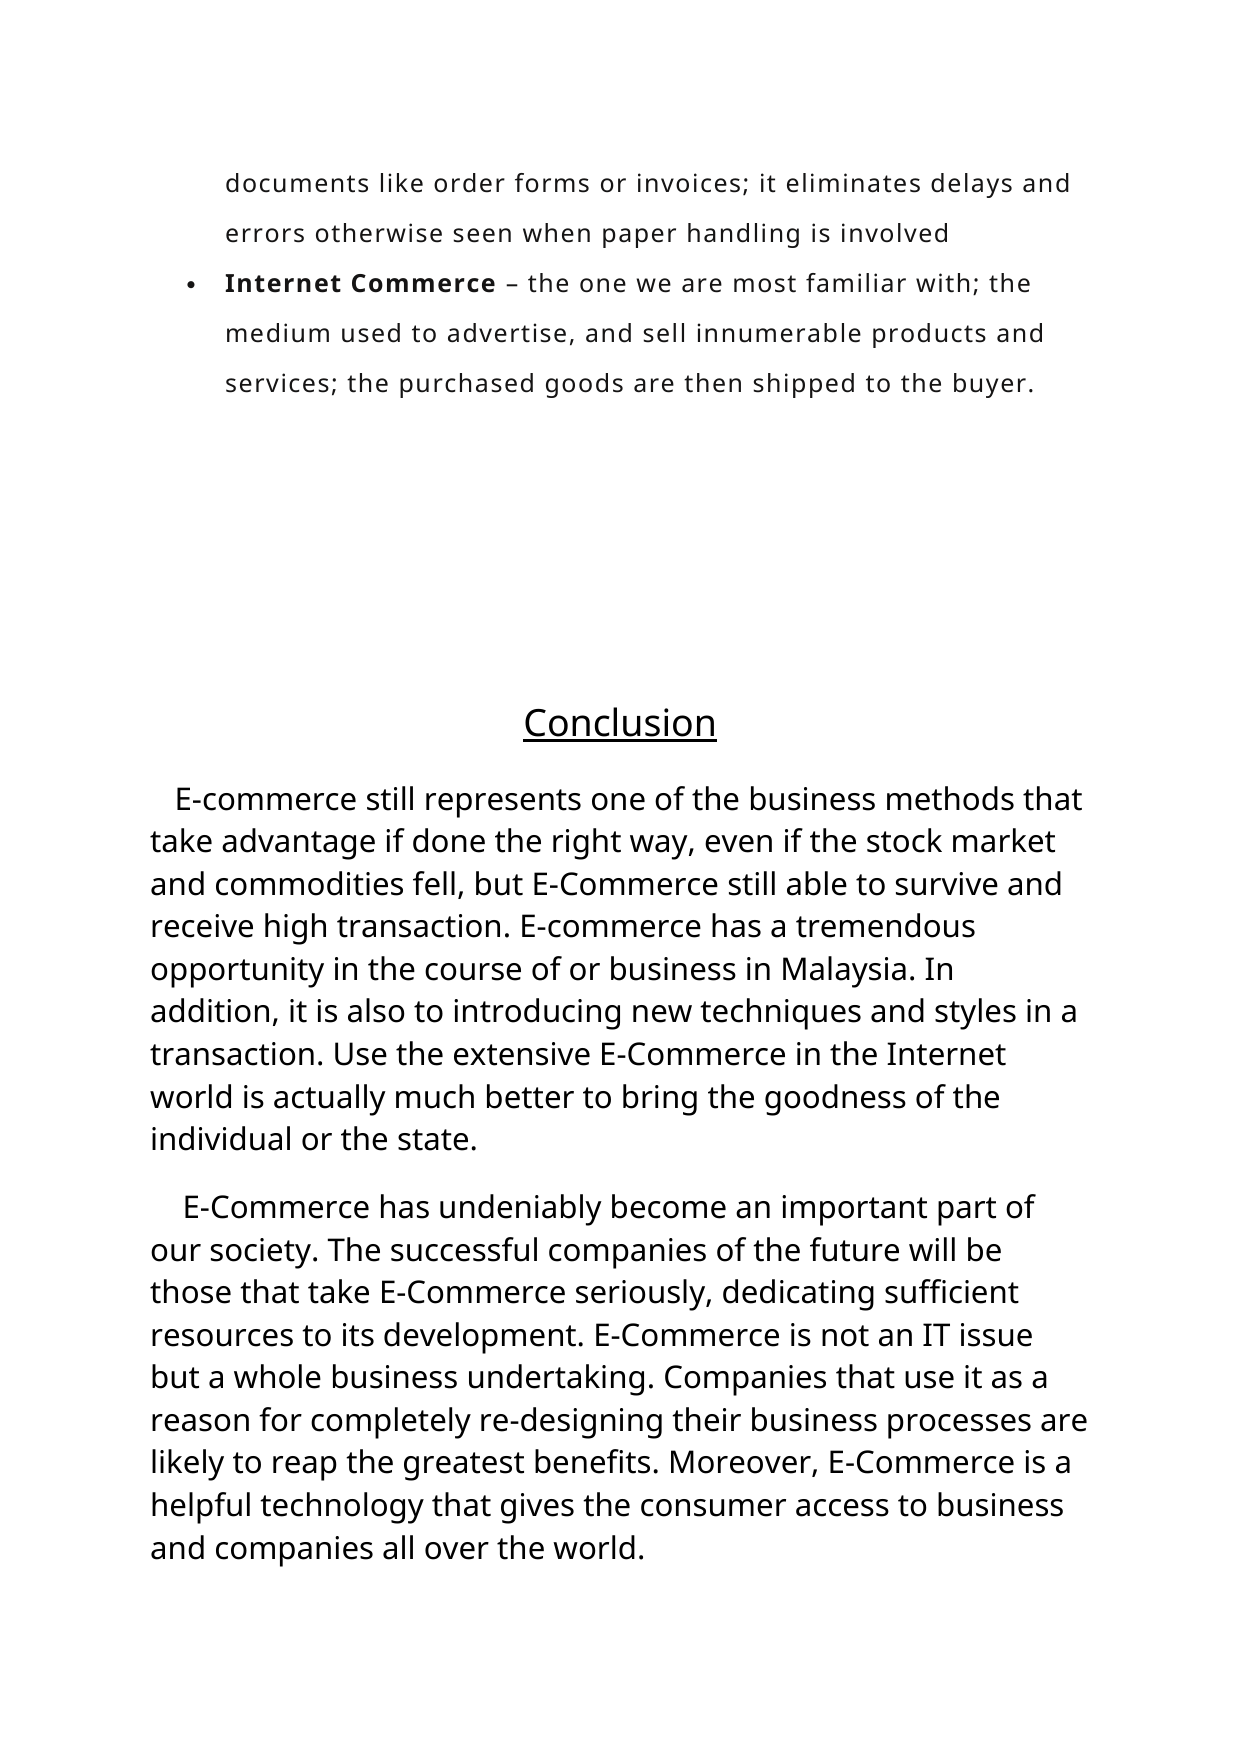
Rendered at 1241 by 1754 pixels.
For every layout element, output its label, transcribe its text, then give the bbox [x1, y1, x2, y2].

text E-commerce still represents one of the business methods that take advantage if done the right way, even if the stock market and commodities fell, but E-Commerce still able to survive and receive high transaction. E-commerce has a tremendous opportunity in the course of or business in Malaysia. In addition, it is also to introducing new techniques and styles in a transaction. Use the extensive E-Commerce in the Internet world is actually much better to bring the goodness of the individual or the state. [150, 776, 1090, 1160]
text E-Commerce has undeniably become an important part of our society. The successful companies of the future will be those that take E-Commerce seriously, dedicating sufficient resources to its development. E-Commerce is not an IT issue but a whole business undertaking. Companies that use it as a reason for completely re-designing their business processes are likely to reap the greatest benefits. Moreover, E-Commerce is a helpful technology that gives the consumer access to business and companies all over the world. [150, 1185, 1090, 1568]
text Conclusion [150, 696, 1090, 747]
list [187, 150, 1090, 250]
list Internet Commerce – the one we are most familiar with; the medium used to advertise, and sell innumerable products and services; the purchased goods are then shipped to the buyer. [187, 250, 1090, 400]
